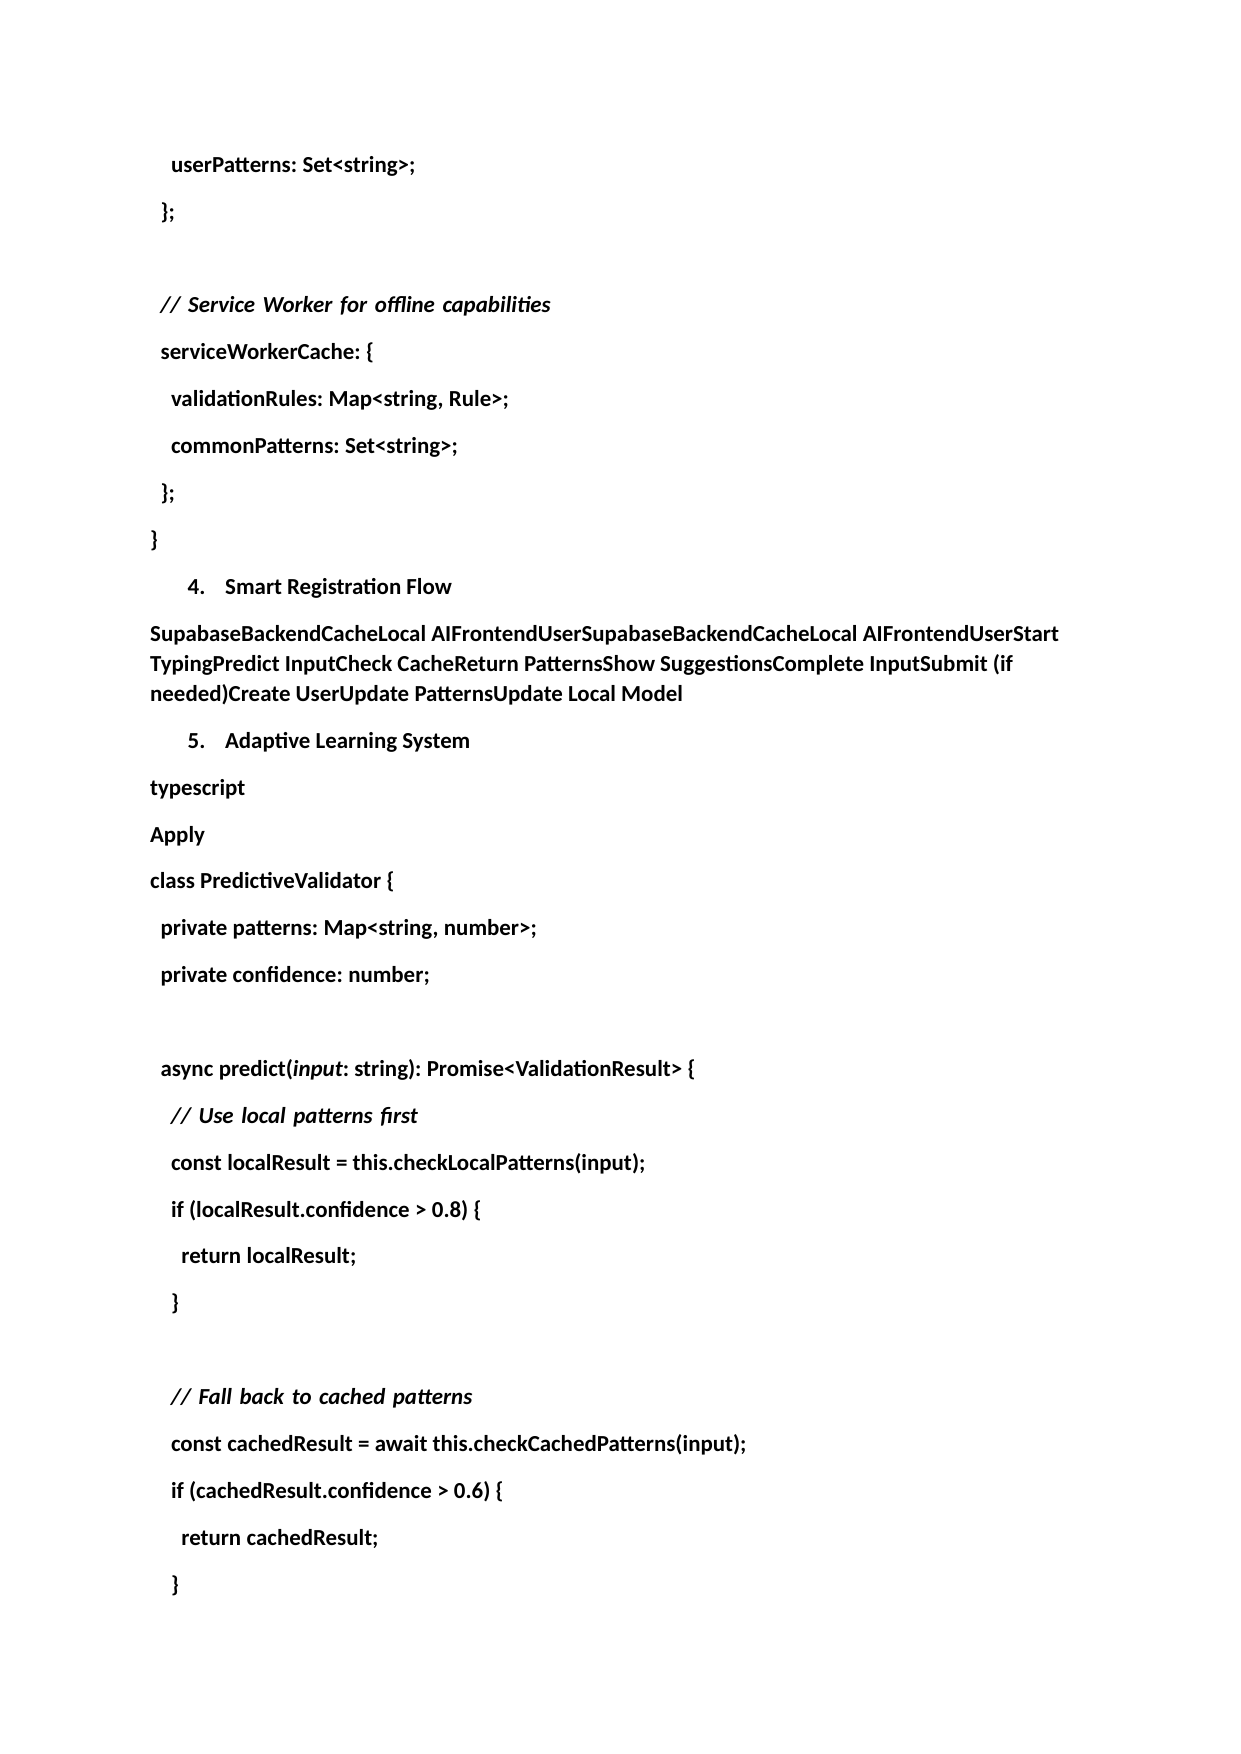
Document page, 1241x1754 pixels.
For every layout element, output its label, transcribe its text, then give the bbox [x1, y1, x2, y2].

text // Fall back to cached patterns [150, 1382, 1090, 1410]
list Smart Registration Flow [187, 572, 1090, 600]
text // Service Worker for offline capabilities [150, 291, 1090, 319]
text if (localResult.confidence > 0.8) { [150, 1195, 1090, 1223]
text typescript [150, 773, 1090, 801]
text // Use local patterns first [150, 1101, 1090, 1129]
text SupabaseBackendCacheLocal AIFrontendUserSupabaseBackendCacheLocal AIFrontendUserStart TypingPredict InputCheck CacheReturn PatternsShow SuggestionsComplete InputSubmit (if needed)Create UserUpdate PatternsUpdate Local Model [150, 619, 1090, 707]
text if (cachedResult.confidence > 0.6) { [150, 1476, 1090, 1504]
text }; [150, 478, 1090, 506]
text return cachedResult; [150, 1523, 1090, 1551]
text } [150, 525, 1090, 553]
text async predict(input: string): Promise<ValidationResult> { [150, 1054, 1090, 1082]
text }; [150, 197, 1090, 225]
text const localResult = this.checkLocalPatterns(input); [150, 1148, 1090, 1176]
text const cachedResult = await this.checkCachedPatterns(input); [150, 1429, 1090, 1457]
text return localResult; [150, 1242, 1090, 1270]
text private patterns: Map<string, number>; [150, 913, 1090, 942]
text Apply [150, 820, 1090, 848]
text userPatterns: Set<string>; [150, 150, 1090, 178]
text } [150, 1288, 1090, 1317]
text serviceWorkerCache: { [150, 337, 1090, 366]
text class PredictiveValidator { [150, 867, 1090, 895]
text } [150, 1570, 1090, 1598]
text private confidence: number; [150, 960, 1090, 988]
list Adaptive Learning System [187, 726, 1090, 754]
text validationRules: Map<string, Rule>; [150, 384, 1090, 412]
text commonPatterns: Set<string>; [150, 431, 1090, 459]
